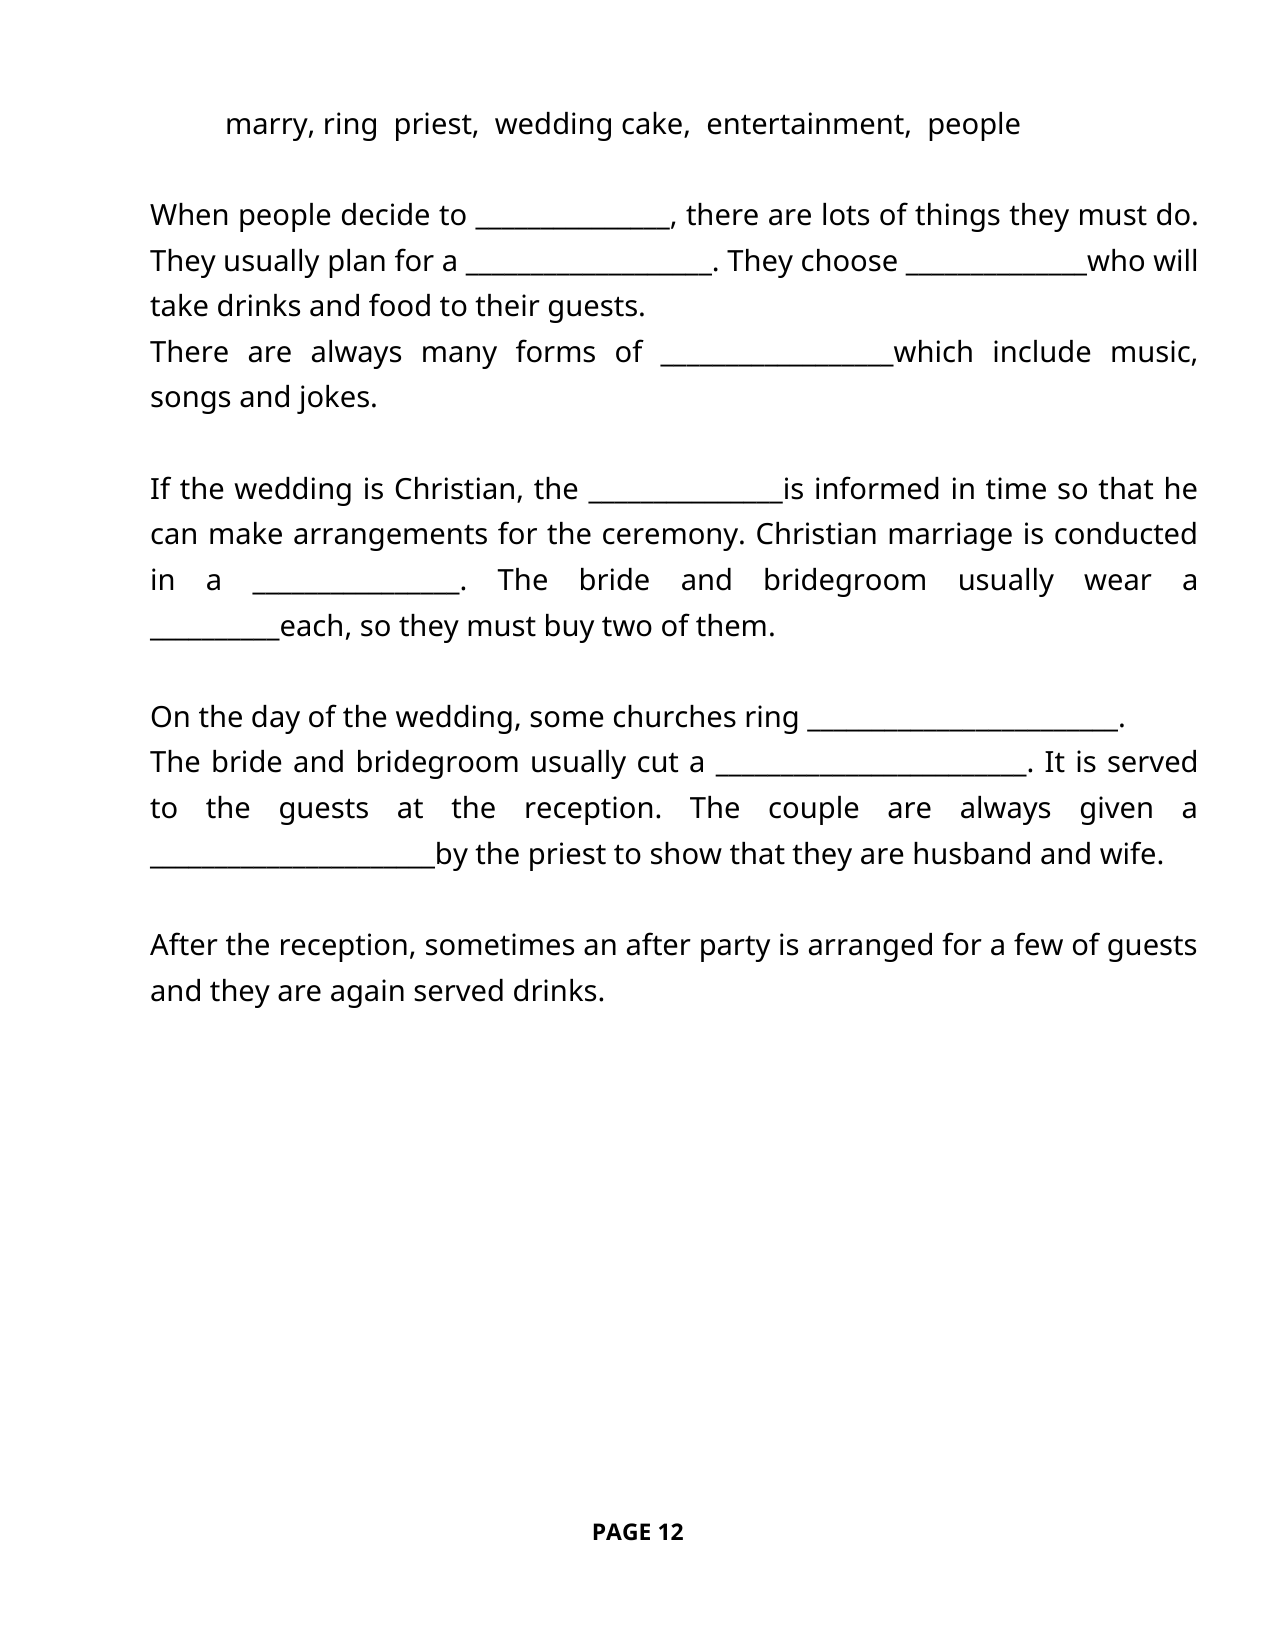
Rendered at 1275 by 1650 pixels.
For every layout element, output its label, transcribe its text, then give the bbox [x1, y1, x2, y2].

text The bride and bridegroom usually cut a ________________________. It is served to the guests at the reception. The couple are always given a ______________________by the priest to show that they are husband and wife. [75, 742, 1200, 873]
text If the wedding is Christian, the _______________is informed in time so that he can make arrangements for the ceremony. Christian marriage is conducted in a ________________. The bride and bridegroom usually wear a __________each, so they must buy two of them. [75, 468, 1200, 644]
text After the reception, sometimes an after party is arranged for a few of guests and they are again served drinks. [75, 924, 1200, 1009]
text On the day of the wedding, some churches ring ________________________. [75, 696, 1200, 736]
text marry, ring priest, wedding cake, entertainment, people [150, 103, 1200, 143]
text When people decide to _______________, there are lots of things they must do. They usually plan for a ___________________. They choose ______________who will take drinks and food to their guests. [75, 194, 1200, 325]
text There are always many forms of __________________which include music, songs and jokes. [75, 331, 1200, 416]
